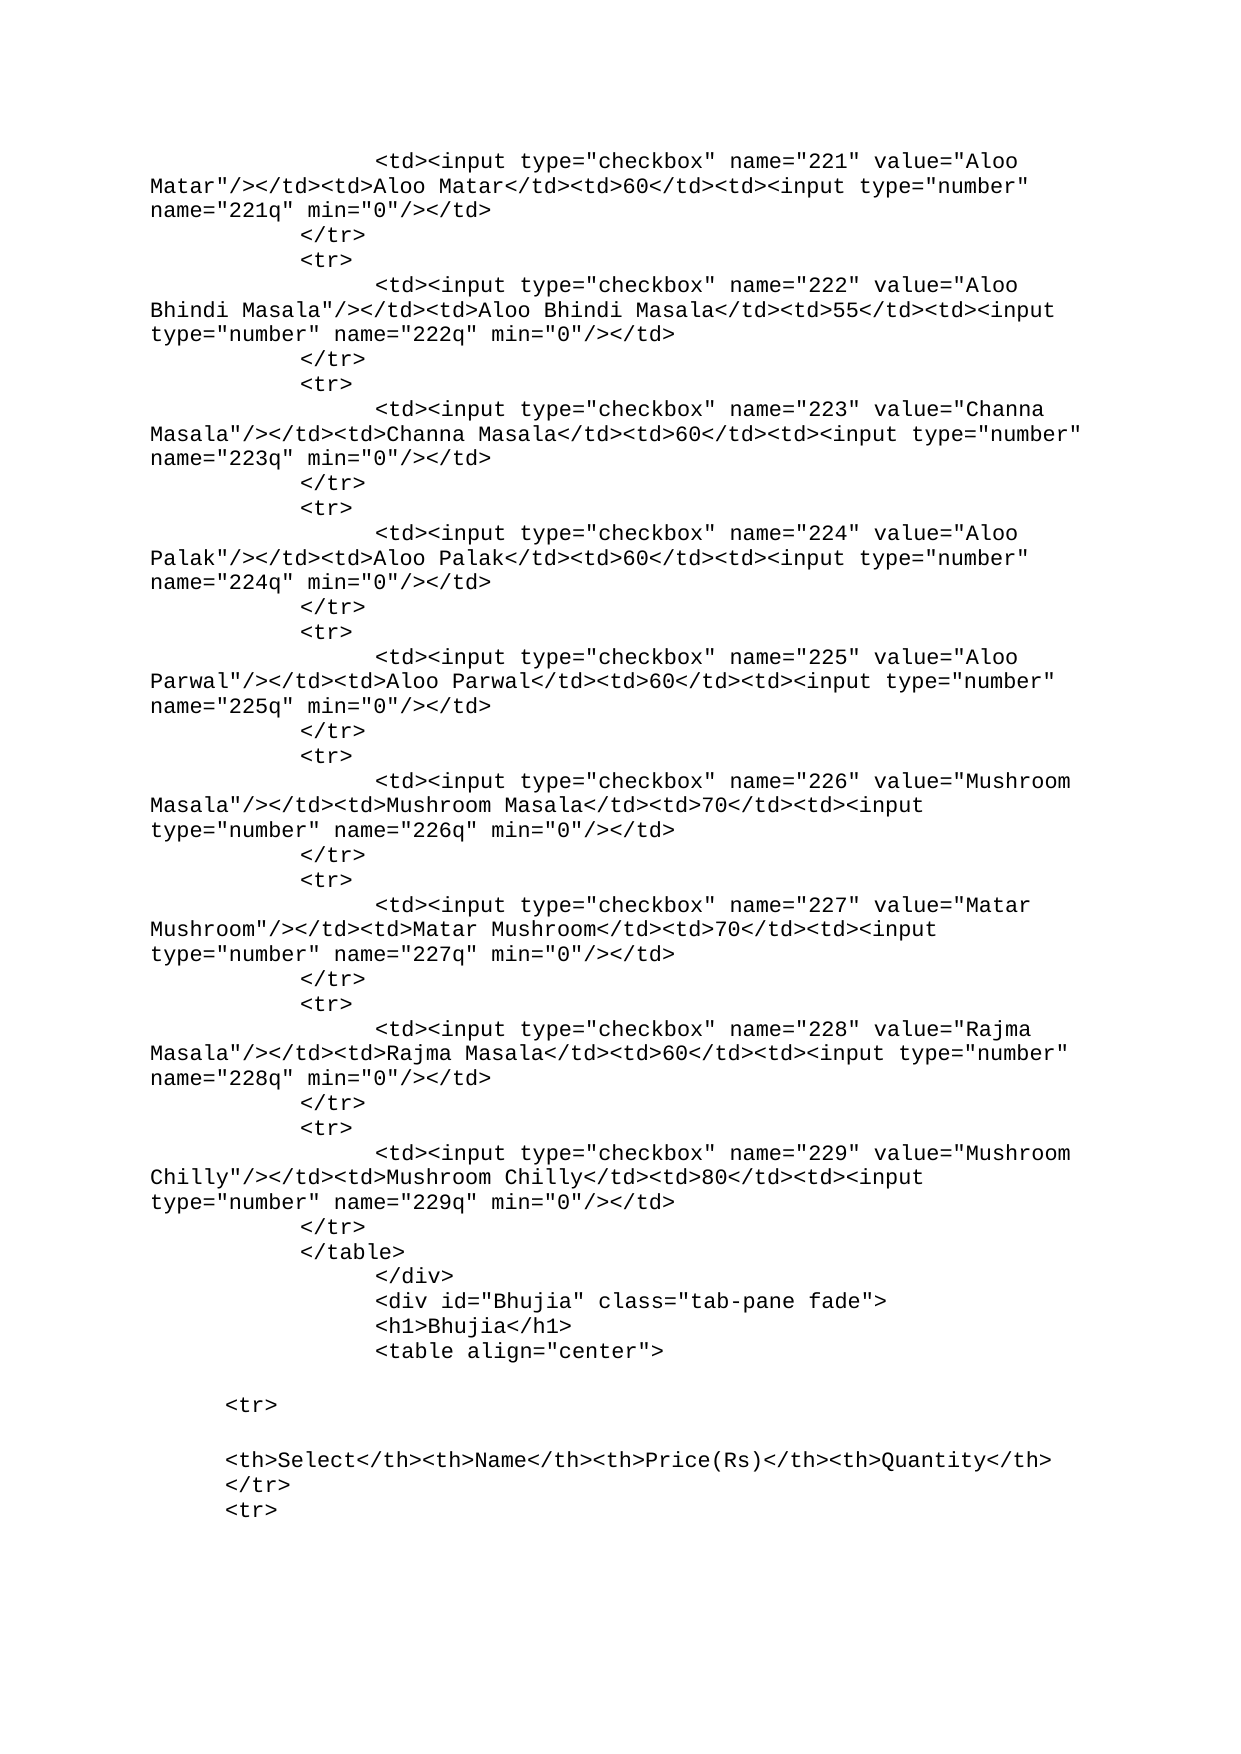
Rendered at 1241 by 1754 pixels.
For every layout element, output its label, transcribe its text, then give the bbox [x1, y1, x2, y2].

text </tr> [150, 472, 1090, 497]
text <tr> [150, 497, 1090, 522]
text </tr> [150, 1474, 1090, 1499]
text <tr> [150, 621, 1090, 646]
text </tr> [150, 844, 1090, 869]
text <th>Select</th><th>Name</th><th>Price(Rs)</th><th>Quantity</th> [150, 1419, 1090, 1474]
text <h1>Bhujia</h1> [150, 1315, 1090, 1340]
text <td><input type="checkbox" name="226" value="Mushroom Masala"/></td><td>Mushroom Masala</td><td>70</td><td><input type="number" name="226q" min="0"/></td> [150, 770, 1090, 844]
text </tr> [150, 348, 1090, 373]
text <td><input type="checkbox" name="223" value="Channa Masala"/></td><td>Channa Masala</td><td>60</td><td><input type="number" name="223q" min="0"/></td> [150, 398, 1090, 472]
text </tr> [150, 968, 1090, 993]
text <table align="center"> [150, 1340, 1090, 1365]
text </tr> [150, 1092, 1090, 1117]
text <tr> [150, 1117, 1090, 1142]
text <tr> [150, 869, 1090, 894]
text <td><input type="checkbox" name="227" value="Matar Mushroom"/></td><td>Matar Mushroom</td><td>70</td><td><input type="number" name="227q" min="0"/></td> [150, 894, 1090, 968]
text </tr> [150, 720, 1090, 745]
text <td><input type="checkbox" name="225" value="Aloo Parwal"/></td><td>Aloo Parwal</td><td>60</td><td><input type="number" name="225q" min="0"/></td> [150, 646, 1090, 720]
text <div id="Bhujia" class="tab-pane fade"> [150, 1290, 1090, 1315]
text <td><input type="checkbox" name="228" value="Rajma Masala"/></td><td>Rajma Masala</td><td>60</td><td><input type="number" name="228q" min="0"/></td> [150, 1018, 1090, 1092]
text </tr> [150, 1216, 1090, 1241]
text <tr> [150, 745, 1090, 770]
text <td><input type="checkbox" name="222" value="Aloo Bhindi Masala"/></td><td>Aloo Bhindi Masala</td><td>55</td><td><input type="number" name="222q" min="0"/></td> [150, 274, 1090, 348]
text <tr> [150, 373, 1090, 398]
text </tr> [150, 596, 1090, 621]
text <tr> [150, 249, 1090, 274]
text <td><input type="checkbox" name="224" value="Aloo Palak"/></td><td>Aloo Palak</td><td>60</td><td><input type="number" name="224q" min="0"/></td> [150, 522, 1090, 596]
text </div> [150, 1266, 1090, 1290]
text <td><input type="checkbox" name="229" value="Mushroom Chilly"/></td><td>Mushroom Chilly</td><td>80</td><td><input type="number" name="229q" min="0"/></td> [150, 1142, 1090, 1216]
text </table> [150, 1241, 1090, 1266]
text <tr> [150, 993, 1090, 1018]
text <tr> [150, 1394, 1090, 1419]
text <td><input type="checkbox" name="221" value="Aloo Matar"/></td><td>Aloo Matar</td><td>60</td><td><input type="number" name="221q" min="0"/></td> [150, 150, 1090, 224]
text </tr> [150, 224, 1090, 249]
text <tr> [150, 1499, 1090, 1523]
